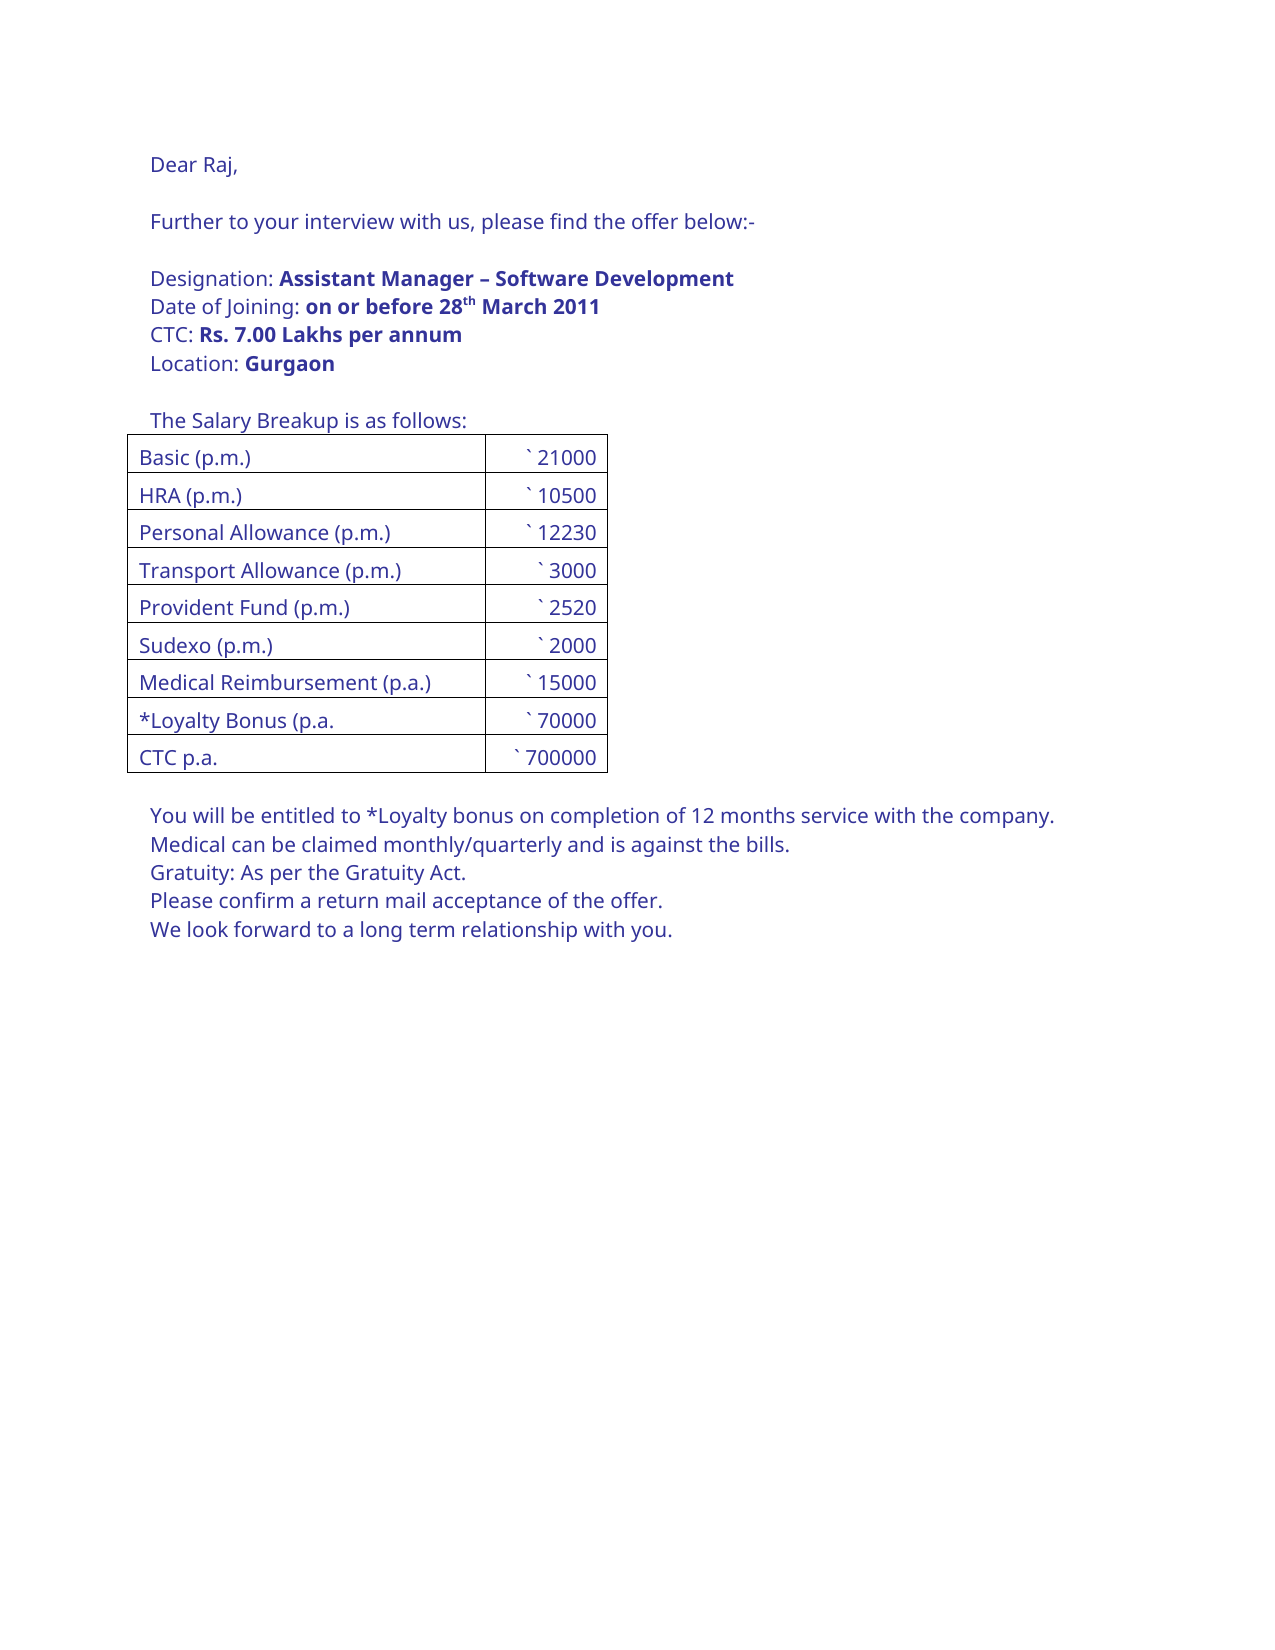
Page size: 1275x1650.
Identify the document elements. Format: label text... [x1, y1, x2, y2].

table_cell ` 3000 [486, 548, 607, 584]
table_cell Provident Fund (p.m.) [128, 585, 485, 622]
text The Salary Breakup is as follows: [150, 406, 1125, 434]
text You will be entitled to *Loyalty bonus on completion of 12 months service with the company. [150, 801, 1125, 830]
table_cell ` 10500 [486, 473, 607, 509]
table_cell ` 15000 [486, 660, 607, 697]
table_cell ` 70000 [486, 698, 607, 734]
table_header ` 21000 [486, 435, 607, 472]
text We look forward to a long term relationship with you. [150, 915, 1125, 943]
table_cell CTC p.a. [128, 735, 485, 772]
text Dear Raj, [150, 150, 1125, 178]
text Further to your interview with us, please find the offer below:- [150, 207, 1125, 235]
text Designation: Assistant Manager – Software Development [150, 264, 1125, 292]
table_cell ` 2520 [486, 585, 607, 622]
table_cell Personal Allowance (p.m.) [128, 510, 485, 547]
table_cell *Loyalty Bonus (p.a. [128, 698, 485, 734]
table_cell Sudexo (p.m.) [128, 623, 485, 659]
table_cell HRA (p.m.) [128, 473, 485, 509]
text CTC: Rs. 7.00 Lakhs per annum [150, 321, 1125, 349]
table_header Basic (p.m.) [128, 435, 485, 472]
text Please confirm a return mail acceptance of the offer. [150, 887, 1125, 915]
table_cell ` 12230 [486, 510, 607, 547]
table_cell Medical Reimbursement (p.a.) [128, 660, 485, 697]
table_cell ` 700000 [486, 735, 607, 772]
text Date of Joining: on or before 28th March 2011 [150, 292, 1125, 321]
text Medical can be claimed monthly/quarterly and is against the bills. Gratuity: As per the Gratuity Act. [150, 830, 1125, 887]
table_cell Transport Allowance (p.m.) [128, 548, 485, 584]
table_cell ` 2000 [486, 623, 607, 659]
text Location: Gurgaon [150, 349, 1125, 377]
